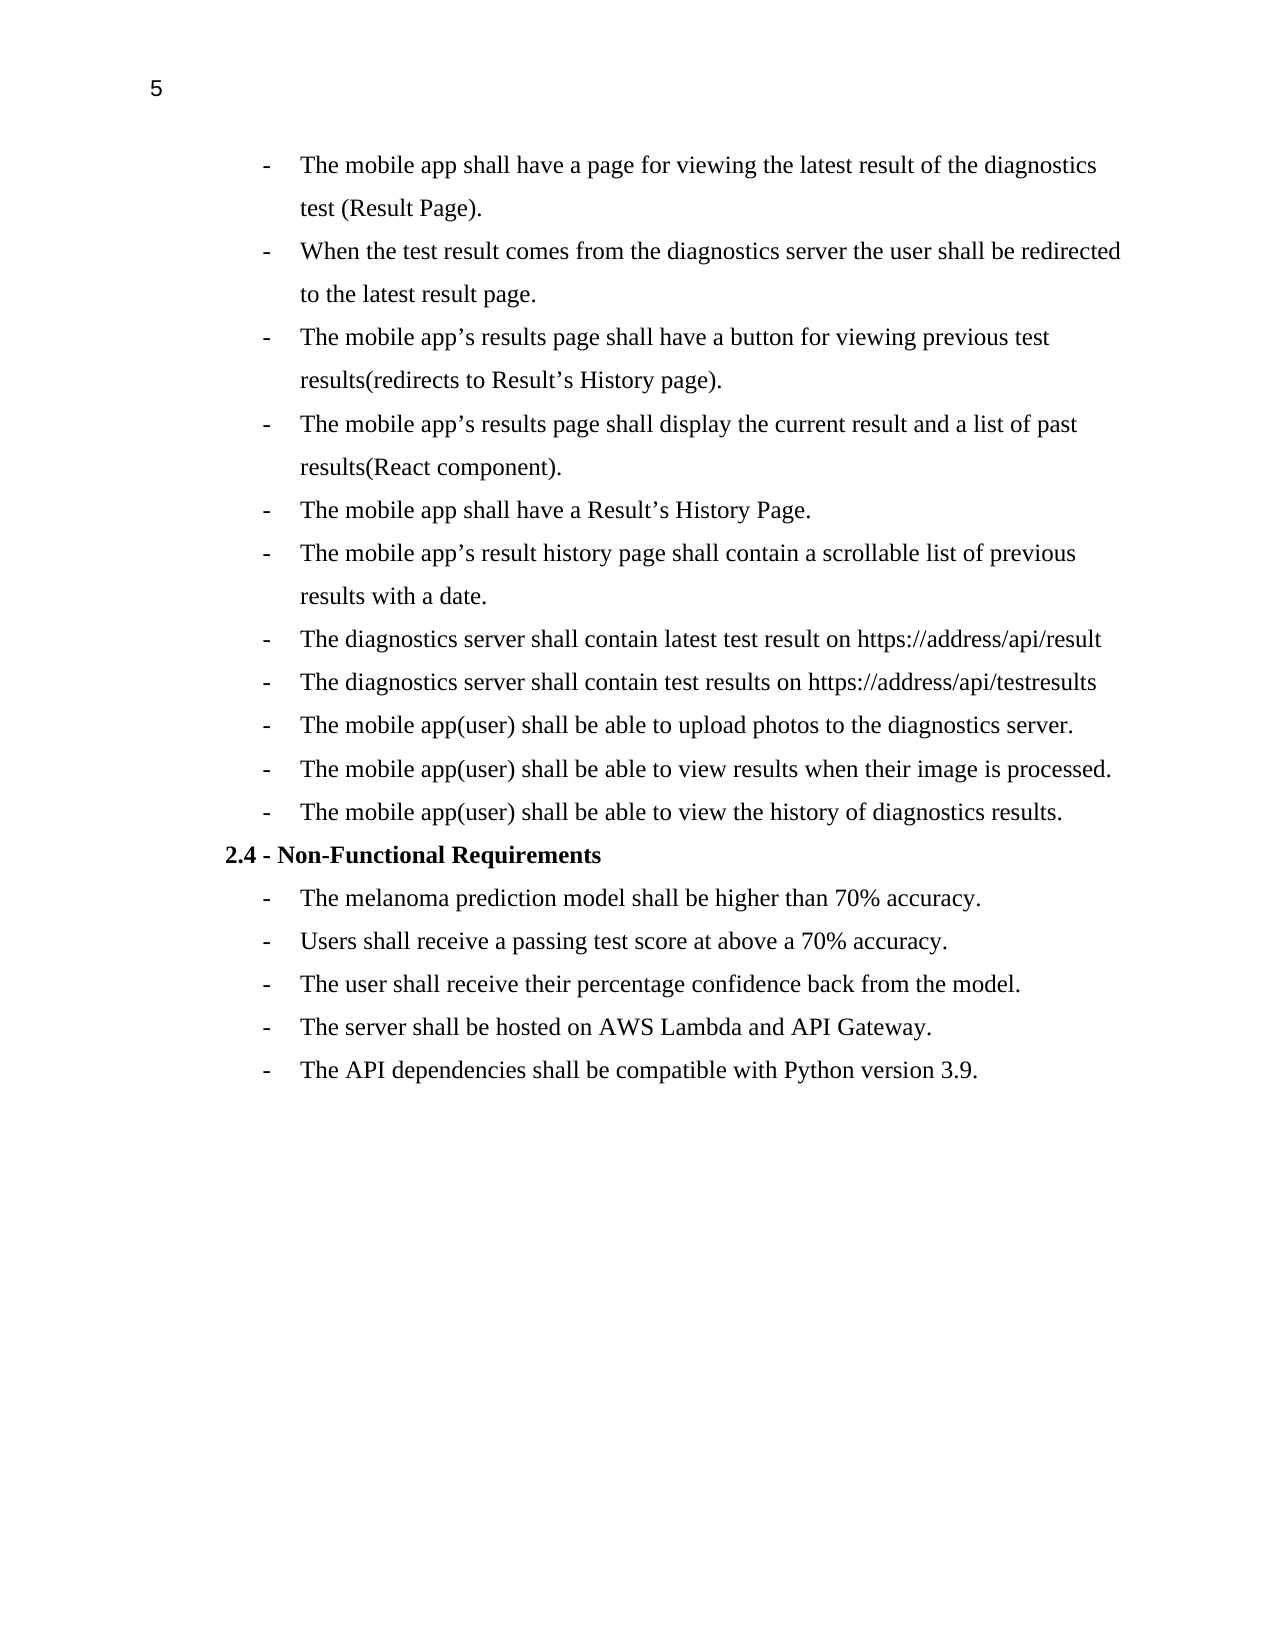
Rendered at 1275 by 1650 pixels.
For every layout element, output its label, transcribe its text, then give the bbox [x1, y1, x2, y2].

list Users shall receive a passing test score at above a 70% accuracy. [262, 926, 1125, 955]
list The mobile app’s results page shall display the current result and a list of past results(React component). [262, 409, 1125, 481]
list The mobile app(user) shall be able to view the history of diagnostics results. [262, 797, 1125, 826]
list The melanoma prediction model shall be higher than 70% accuracy. [262, 883, 1125, 912]
list The diagnostics server shall contain latest test result on https://address/api/result [262, 624, 1125, 653]
list The mobile app shall have a Result’s History Page. [262, 495, 1125, 524]
list The mobile app’s result history page shall contain a scrollable list of previous results with a date. [262, 538, 1125, 610]
list The mobile app shall have a page for viewing the latest result of the diagnostics test (Result Page). [262, 150, 1125, 222]
list When the test result comes from the diagnostics server the user shall be redirected to the latest result page. [262, 236, 1125, 308]
list The mobile app’s results page shall have a button for viewing previous test results(redirects to Result’s History page). [262, 322, 1125, 394]
list The server shall be hosted on AWS Lambda and API Gateway. [262, 1012, 1125, 1041]
list The mobile app(user) shall be able to view results when their image is processed. [262, 754, 1125, 782]
list The user shall receive their percentage confidence back from the model. [262, 969, 1125, 998]
text 2.4 - Non-Functional Requirements [150, 840, 1125, 869]
list The API dependencies shall be compatible with Python version 3.9. [262, 1056, 1125, 1084]
list The mobile app(user) shall be able to upload photos to the diagnostics server. [262, 711, 1125, 739]
list The diagnostics server shall contain test results on https://address/api/testresults [262, 667, 1125, 696]
